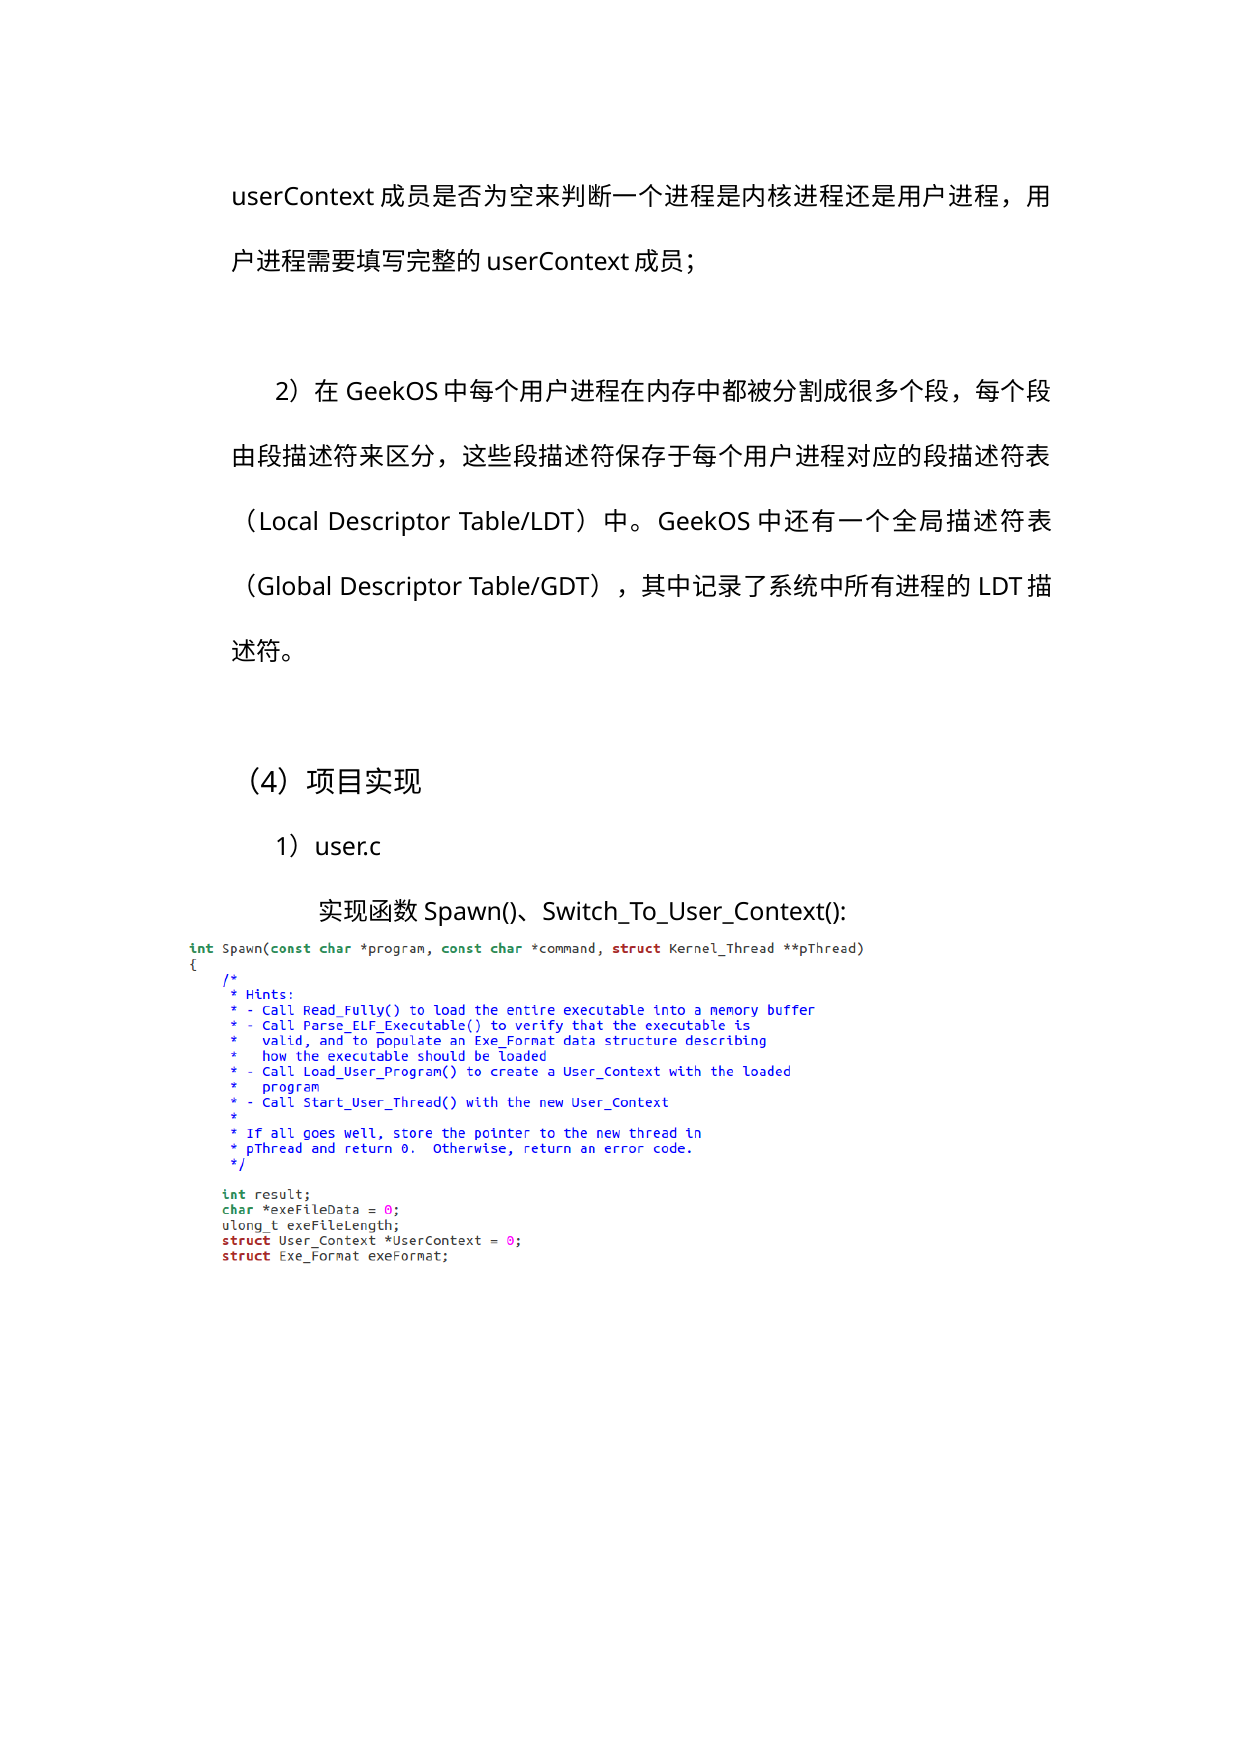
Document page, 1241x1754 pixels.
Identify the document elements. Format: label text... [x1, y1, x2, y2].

text 1）user.c [187, 812, 1053, 877]
text 实现函数Spawn()、Switch_To_User_Context(): [187, 877, 1053, 942]
picture [187, 942, 1053, 1264]
text （4）项目实现 [187, 747, 1053, 812]
text 2）在GeekOS中每个用户进程在内存中都被分割成很多个段，每个段由段描述符来区分，这些段描述符保存于每个用户进程对应的段描述符表（Local Descriptor Table/LDT）中。GeekOS中还有一个全局描述符表（Global Descriptor Table/GDT），其中记录了系统中所有进程的LDT描述符。 [231, 357, 1053, 682]
